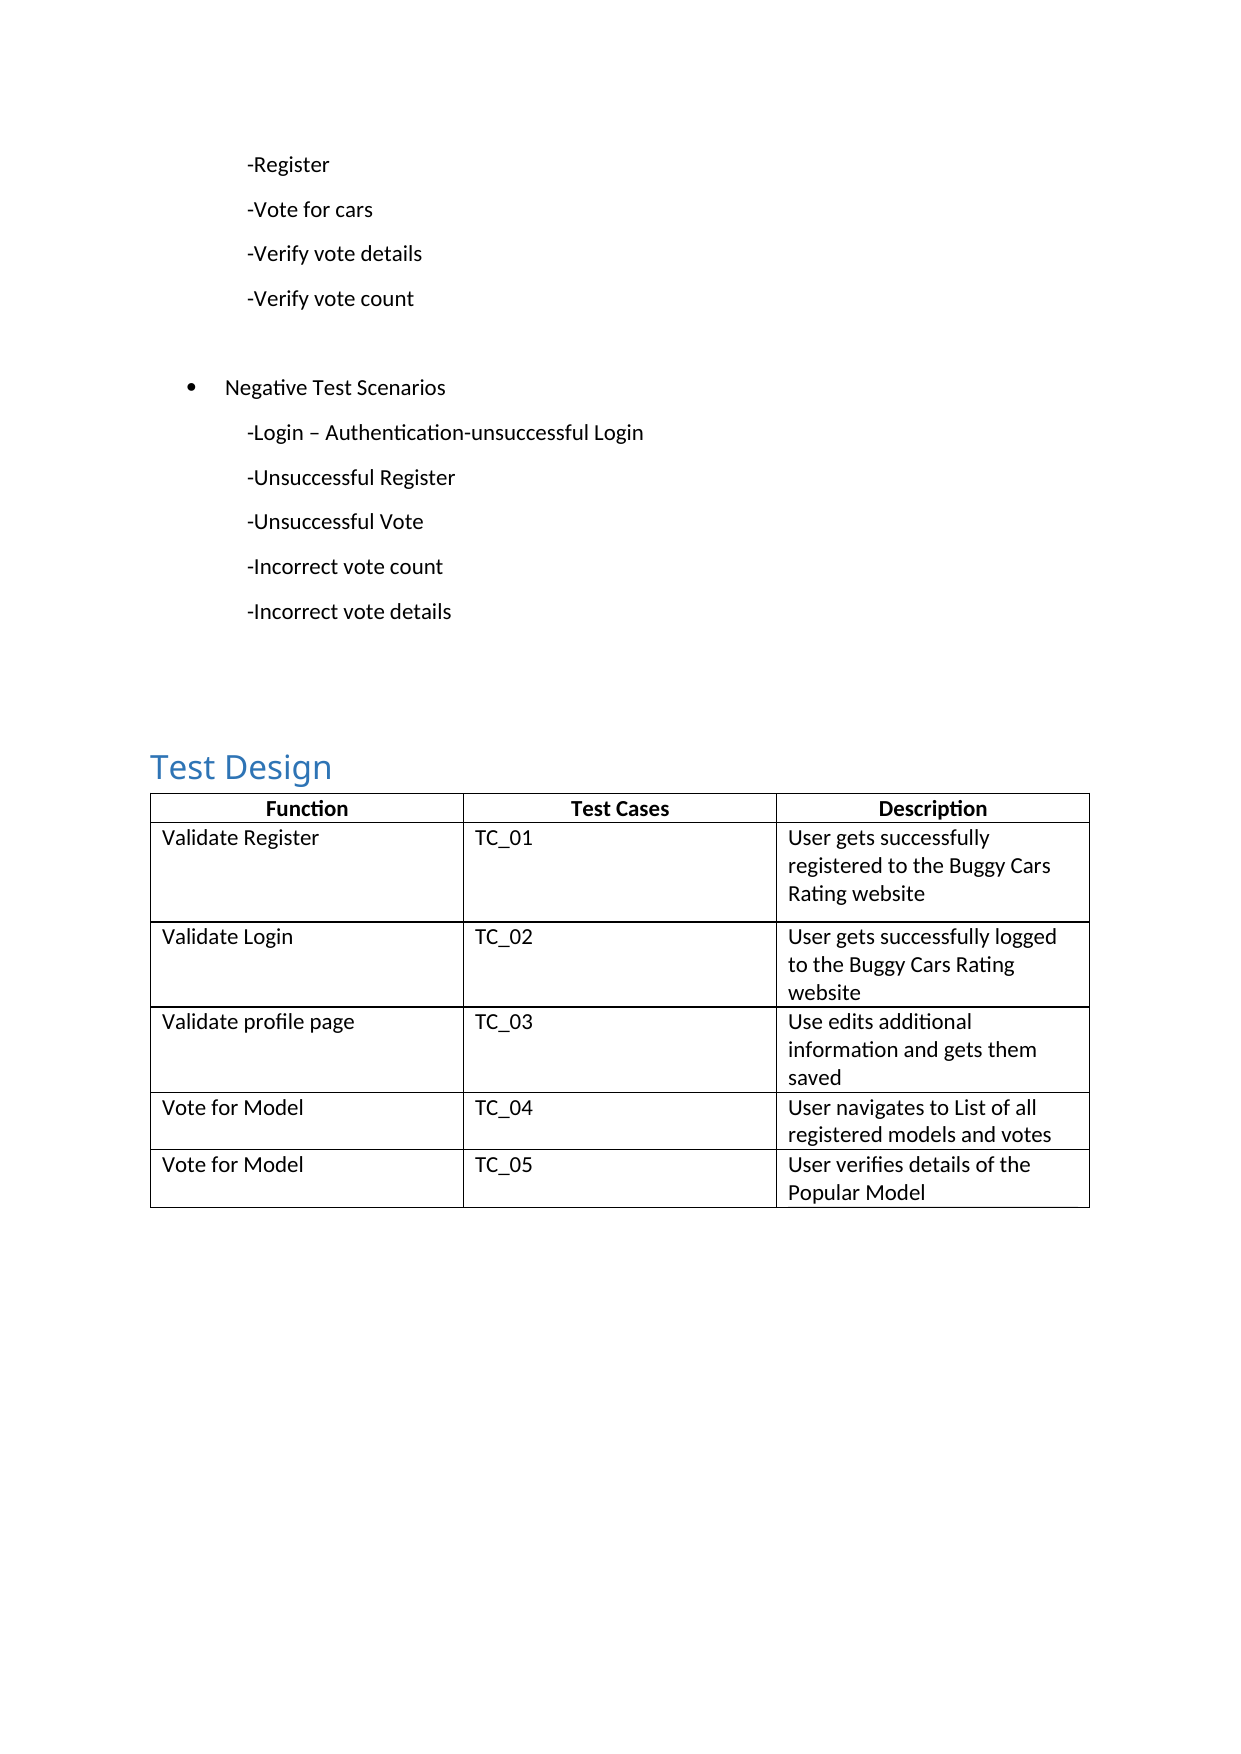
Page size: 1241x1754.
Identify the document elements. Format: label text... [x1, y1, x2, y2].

table_header Description [777, 794, 1089, 822]
text -Vote for cars [150, 195, 1090, 223]
table_cell TC_03 [464, 1008, 776, 1092]
text -Login – Authentication-unsuccessful Login [150, 418, 1090, 446]
table_cell User navigates to List of all registered models and votes [777, 1093, 1089, 1149]
table_cell Validate Register [151, 823, 463, 921]
table_cell Use edits additional information and gets them saved [777, 1008, 1089, 1092]
subtitle Test Design [150, 744, 1090, 789]
table_cell User verifies details of the Popular Model [777, 1150, 1089, 1207]
text -Unsuccessful Vote [150, 507, 1090, 536]
text -Verify vote count [150, 284, 1090, 312]
table_cell TC_01 [464, 823, 776, 921]
table_cell Vote for Model [151, 1093, 463, 1149]
table_header Test Cases [464, 794, 776, 822]
table_cell TC_05 [464, 1150, 776, 1207]
table_cell Validate Login [151, 923, 463, 1006]
table_cell User gets successfully registered to the Buggy Cars Rating website [777, 823, 1089, 921]
table_cell TC_04 [464, 1093, 776, 1149]
table_cell Validate profile page [151, 1008, 463, 1092]
table_cell User gets successfully logged to the Buggy Cars Rating website [777, 923, 1089, 1006]
list Negative Test Scenarios [187, 373, 1090, 401]
table_cell TC_02 [464, 923, 776, 1006]
text -Unsuccessful Register [150, 463, 1090, 491]
table_cell Vote for Model [151, 1150, 463, 1207]
text -Register [150, 150, 1090, 178]
text -Verify vote details [150, 239, 1090, 267]
text -Incorrect vote count [150, 552, 1090, 580]
text -Incorrect vote details [150, 597, 1090, 625]
table_header Function [151, 794, 463, 822]
